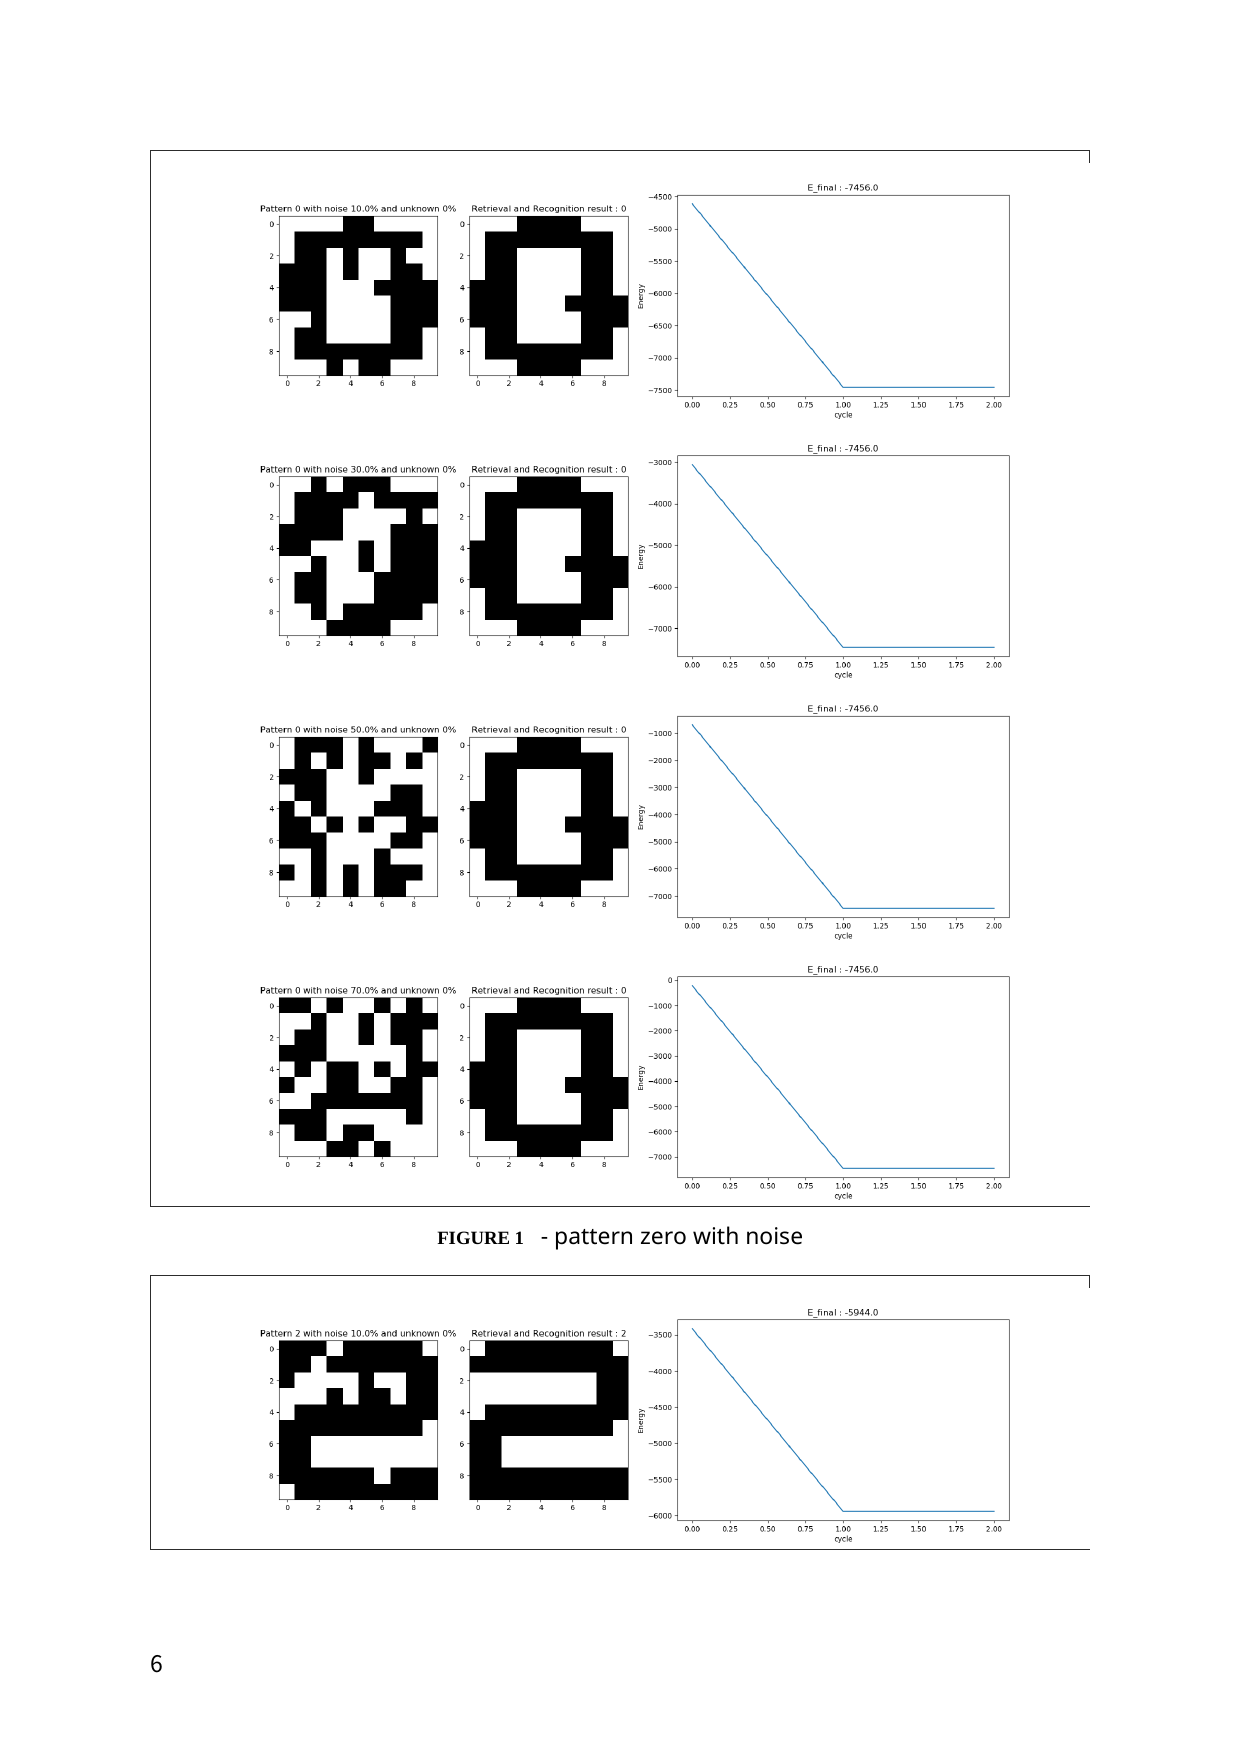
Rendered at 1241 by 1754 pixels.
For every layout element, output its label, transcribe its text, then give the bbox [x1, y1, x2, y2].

table_header [151, 151, 1089, 1206]
picture [161, 1288, 1090, 1549]
text FIGURE 1 - pattern zero with noise [150, 1219, 1090, 1251]
table_header [151, 1276, 1089, 1549]
picture [161, 163, 1090, 1206]
